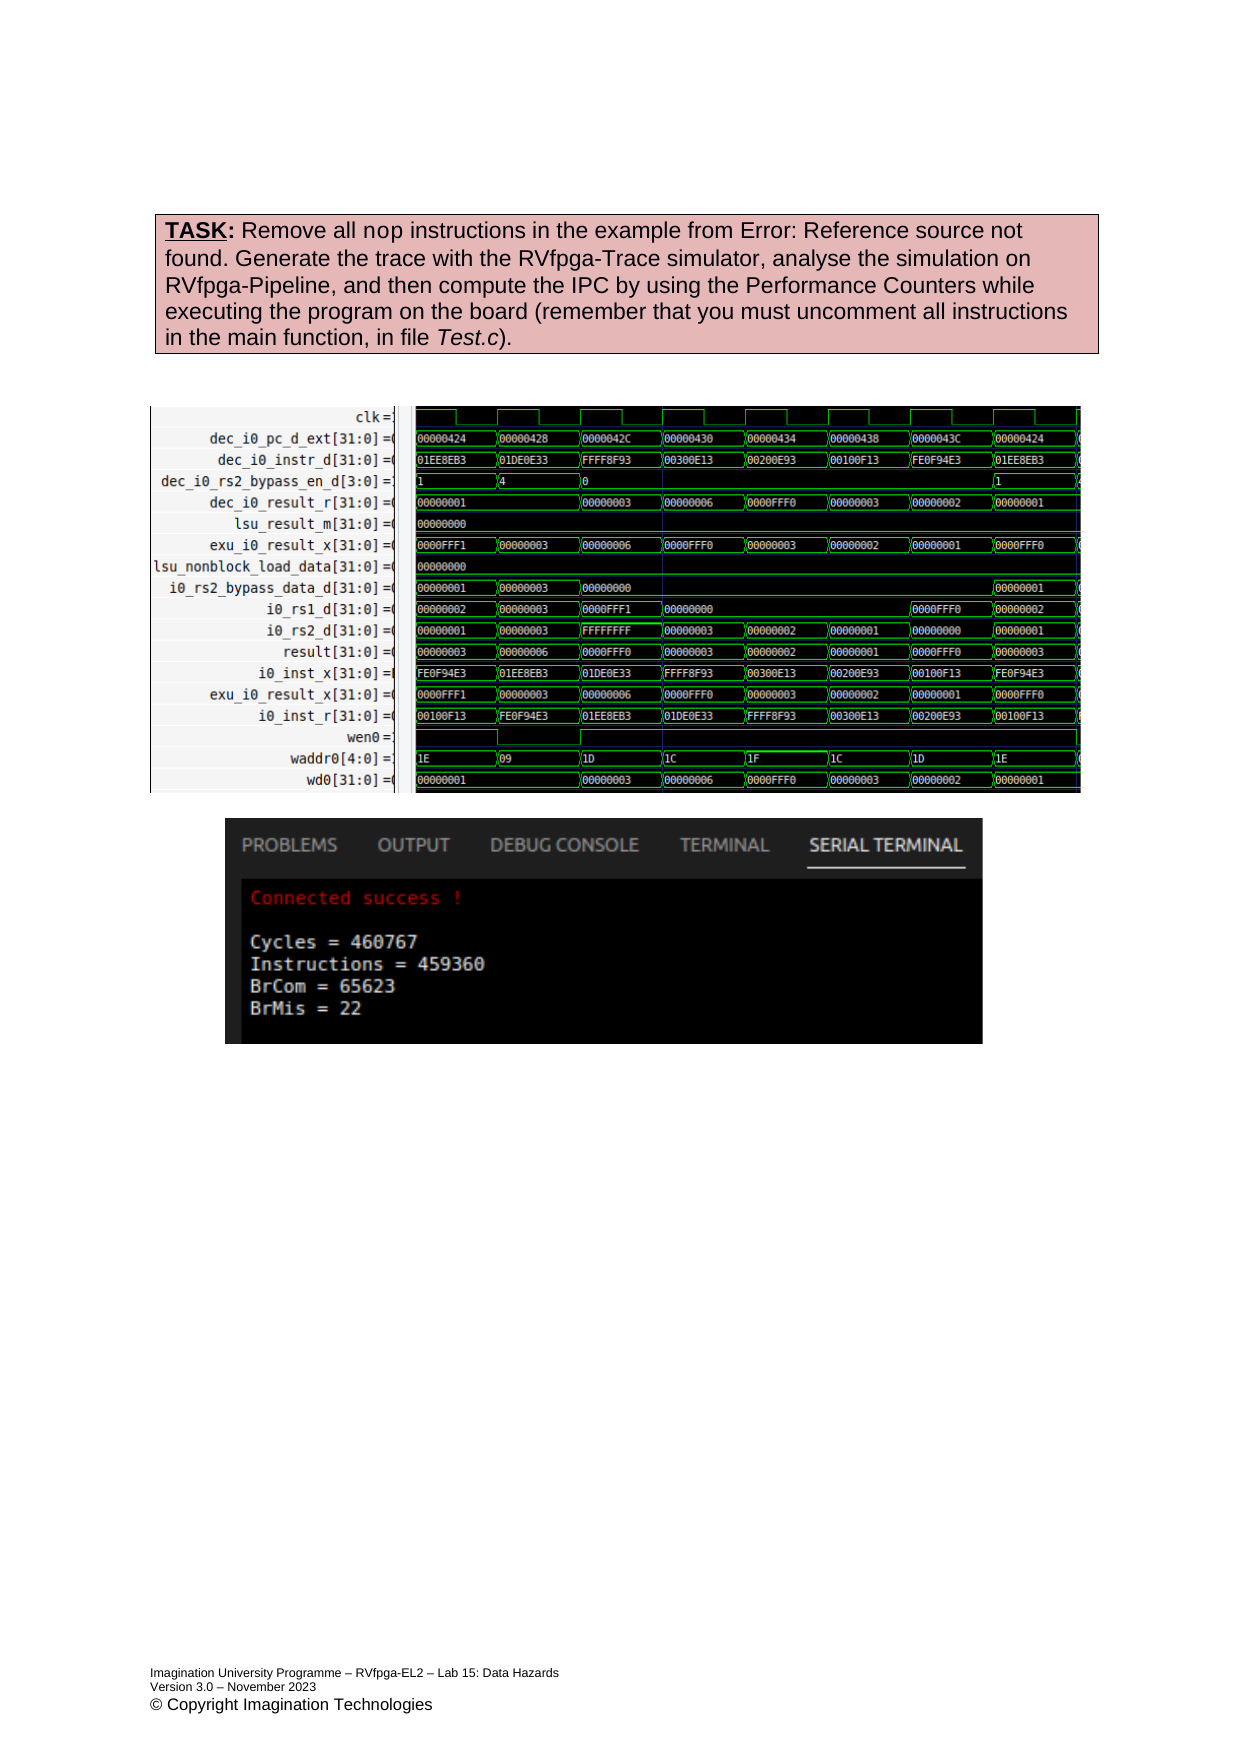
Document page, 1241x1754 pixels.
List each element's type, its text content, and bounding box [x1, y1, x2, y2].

picture [225, 818, 983, 1044]
picture [150, 406, 1081, 793]
